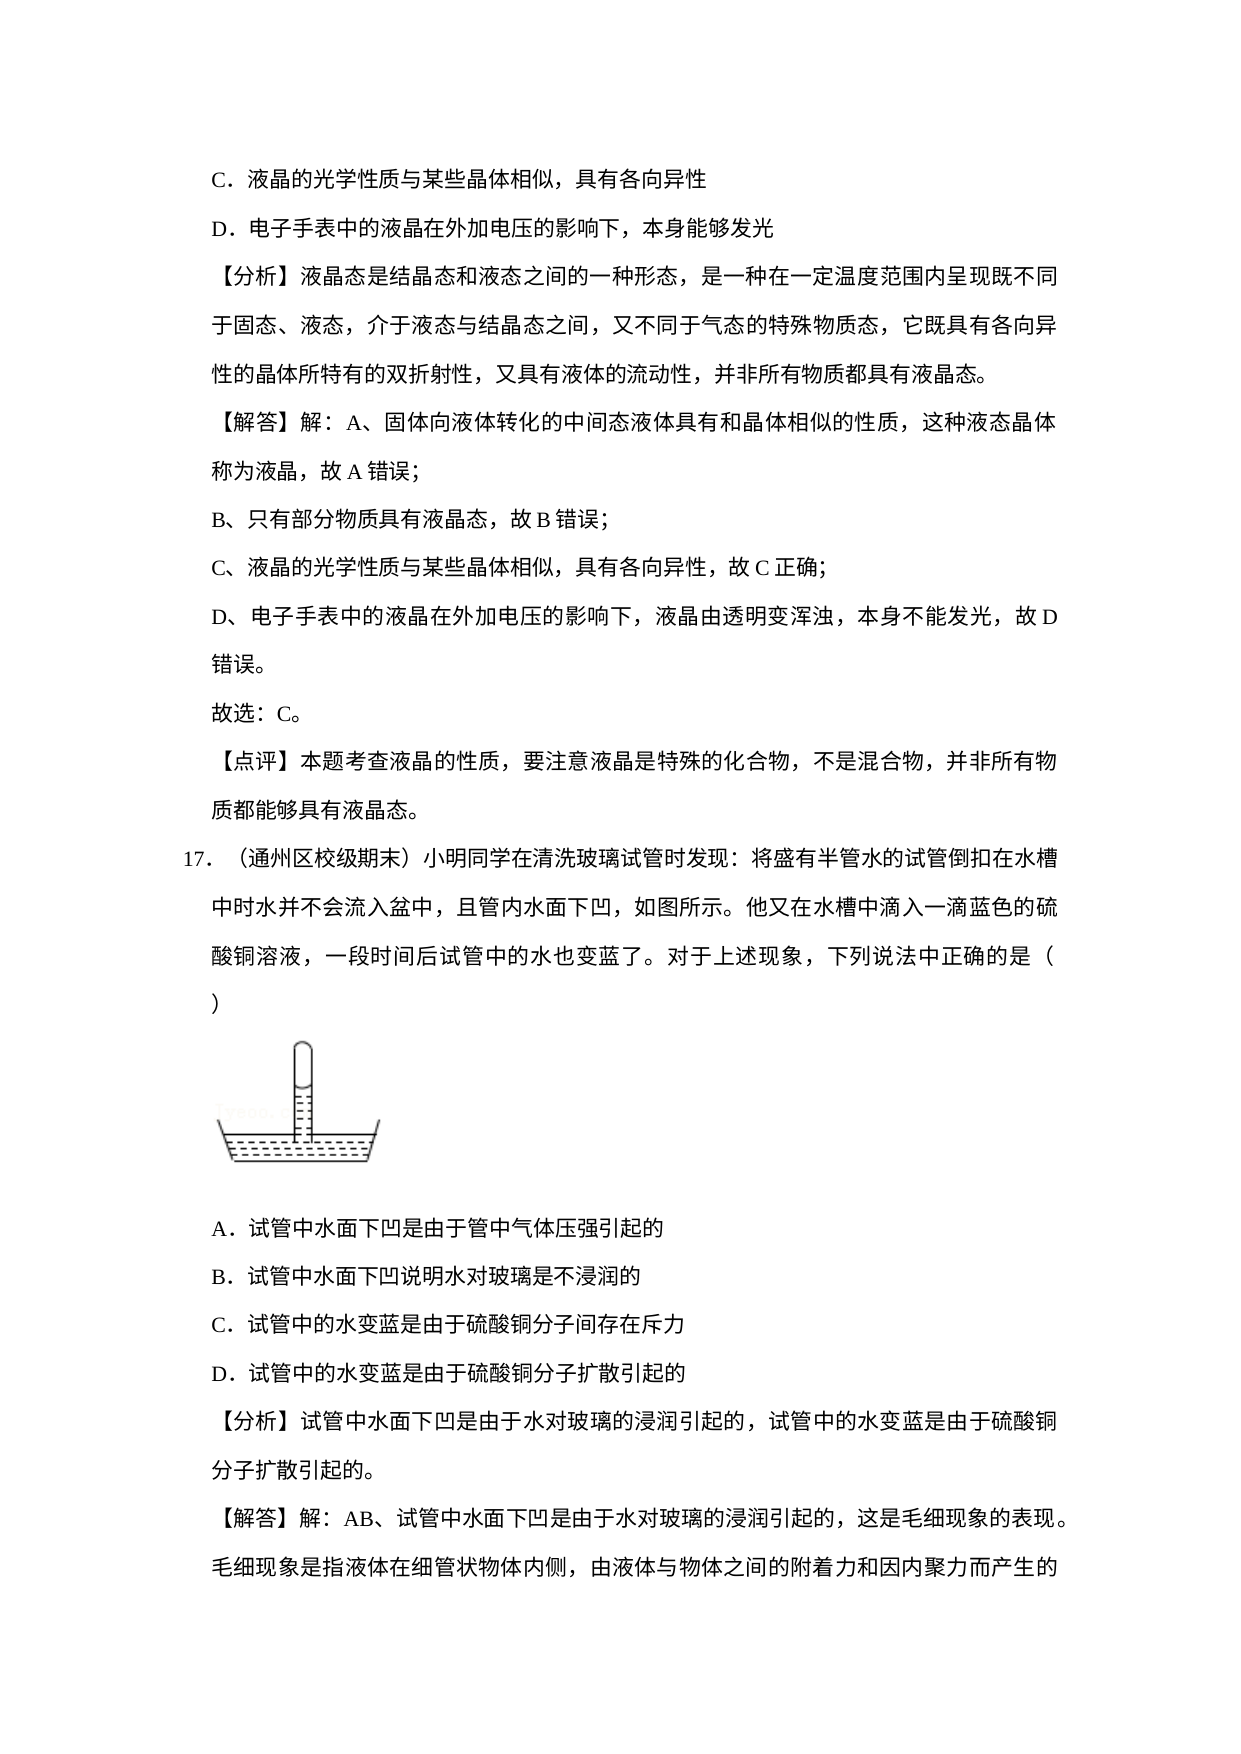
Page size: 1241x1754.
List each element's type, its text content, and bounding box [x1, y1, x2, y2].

text 【解答】解：A、固体向液体转化的中间态液体具有和晶体相似的性质，这种液态晶体称为液晶，故A错误； [211, 404, 1058, 486]
text 【点评】本题考查液晶的性质，要注意液晶是特殊的化合物，不是混合物，并非所有物质都能够具有液晶态。 [211, 744, 1058, 825]
text C．液晶的光学性质与某些晶体相似，具有各向异性 [183, 162, 1058, 194]
text 故选：C。 [211, 695, 1058, 728]
text D、电子手表中的液晶在外加电压的影响下，液晶由透明变浑浊，本身不能发光，故D错误。 [211, 598, 1058, 679]
text D．试管中的水变蓝是由于硫酸铜分子扩散引起的 [183, 1355, 1058, 1388]
text 17．（通州区校级期末）小明同学在清洗玻璃试管时发现：将盛有半管水的试管倒扣在水槽中时水并不会流入盆中，且管内水面下凹，如图所示。他又在水槽中滴入一滴蓝色的硫酸铜溶液，一段时间后试管中的水也变蓝了。对于上述现象，下列说法中正确的是（ ） [183, 841, 1058, 1019]
picture [211, 1035, 385, 1167]
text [211, 1501, 1058, 1582]
text B．试管中水面下凹说明水对玻璃是不浸润的 [183, 1259, 1058, 1291]
text C．试管中的水变蓝是由于硫酸铜分子间存在斥力 [183, 1307, 1058, 1339]
text A．试管中水面下凹是由于管中气体压强引起的 [183, 1210, 1058, 1243]
text 【分析】试管中水面下凹是由于水对玻璃的浸润引起的，试管中的水变蓝是由于硫酸铜分子扩散引起的。 [211, 1404, 1058, 1485]
text C、液晶的光学性质与某些晶体相似，具有各向异性，故C正确； [211, 550, 1058, 582]
text 【分析】液晶态是结晶态和液态之间的一种形态，是一种在一定温度范围内呈现既不同于固态、液态，介于液态与结晶态之间，又不同于气态的特殊物质态，它既具有各向异性的晶体所特有的双折射性，又具有液体的流动性，并非所有物质都具有液晶态。 [211, 259, 1058, 389]
text D．电子手表中的液晶在外加电压的影响下，本身能够发光 [183, 210, 1058, 243]
text B、只有部分物质具有液晶态，故B错误； [211, 502, 1058, 534]
